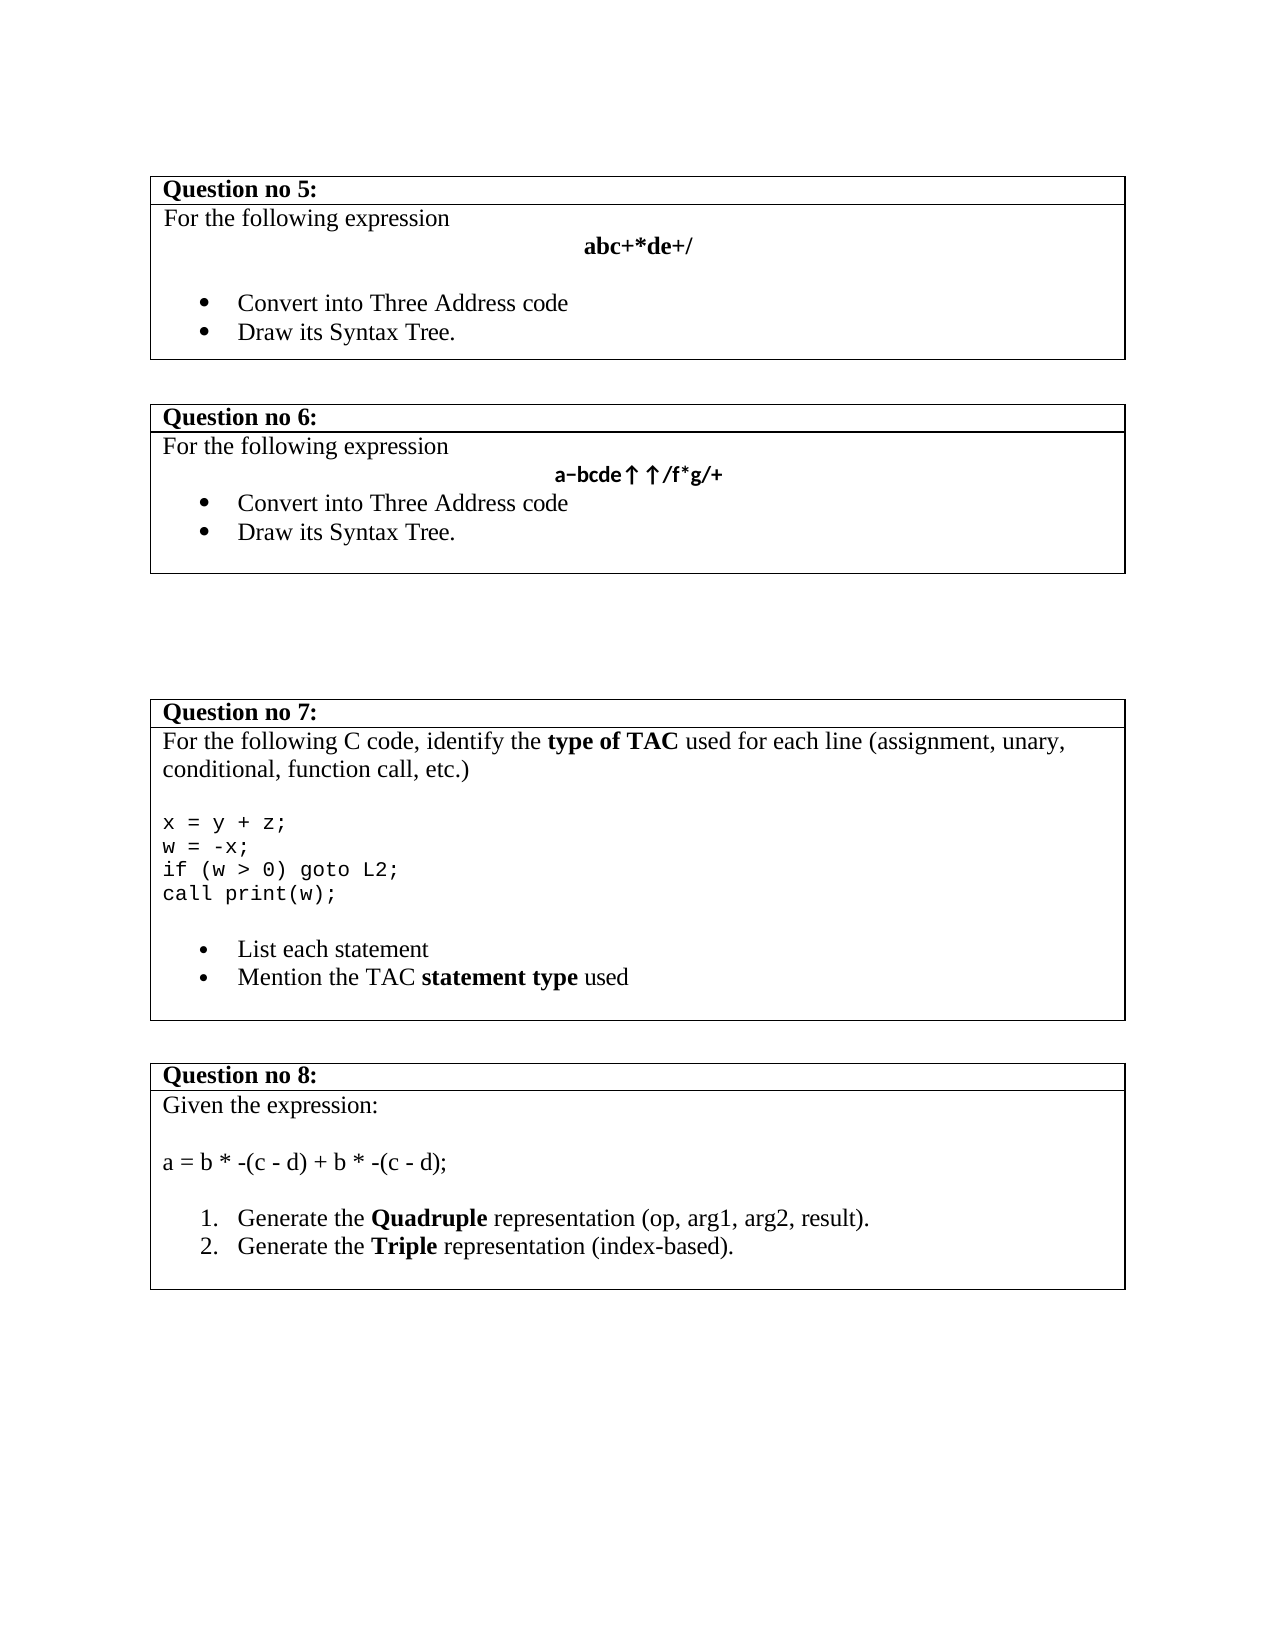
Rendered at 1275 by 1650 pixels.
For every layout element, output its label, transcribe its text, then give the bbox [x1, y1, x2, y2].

table_cell For the following expression a−bcde↑↑/f*g/+ Convert into Three Address code Draw its Syntax Tree. [151, 433, 1124, 573]
table_header Question no 8: [151, 1064, 1124, 1090]
table_cell Given the expression: a = b * -(c - d) + b * -(c - d); Generate the Quadruple representation (op, arg1, arg2, result). Generate the Triple representation (index-based). [151, 1091, 1124, 1288]
table_cell For the following expression abc+*de+/ Convert into Three Address code Draw its Syntax Tree. [151, 205, 1124, 359]
table_cell For the following C code, identify the type of TAC used for each line (assignment, unary, conditional, function call, etc.) x = y + z; w = -x; if (w > 0) goto L2; call print(w); List each statement Mention the TAC statement type used [151, 728, 1124, 1019]
table_header Question no 7: [151, 700, 1124, 727]
table_header Question no 5: [151, 177, 1124, 204]
table_header Question no 6: [151, 405, 1124, 431]
